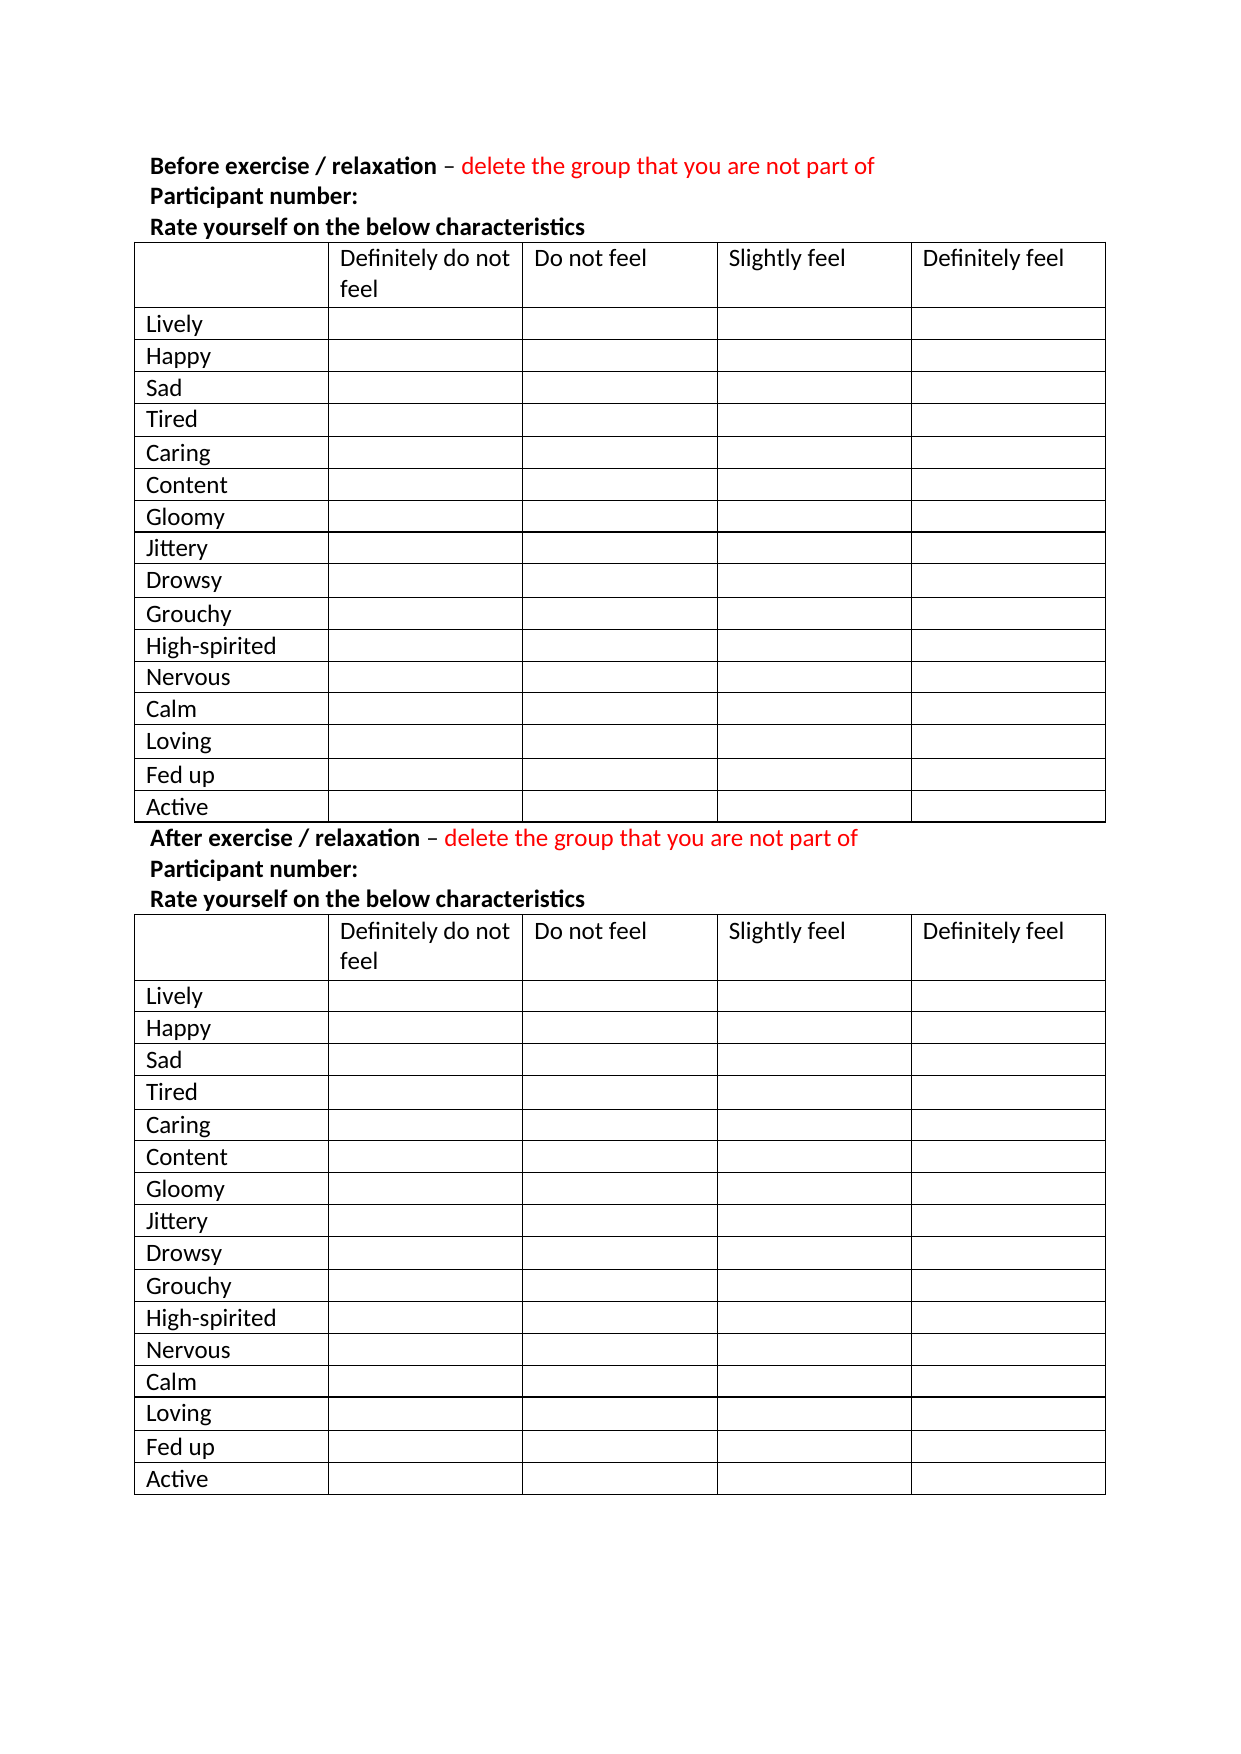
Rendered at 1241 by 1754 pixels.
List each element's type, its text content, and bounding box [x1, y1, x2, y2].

table_cell Active [135, 1463, 328, 1494]
table_cell [718, 437, 911, 468]
table_cell [523, 630, 717, 661]
table_cell Happy [135, 1012, 328, 1043]
table_cell [718, 501, 911, 531]
table_cell [523, 662, 717, 692]
table_cell [718, 725, 911, 758]
table_cell [718, 1237, 911, 1269]
table_cell [718, 662, 911, 692]
table_cell [523, 308, 717, 339]
table_cell [912, 1012, 1105, 1043]
table_cell [329, 1334, 522, 1365]
text Rate yourself on the below characteristics [150, 211, 1090, 242]
table_cell [718, 1044, 911, 1075]
table_cell Loving [135, 725, 328, 758]
table_cell [523, 404, 717, 436]
table_cell High-spirited [135, 1302, 328, 1333]
table_cell Calm [135, 1366, 328, 1396]
table_cell [912, 791, 1105, 821]
table_cell Fed up [135, 1431, 328, 1462]
table_cell [329, 1173, 522, 1204]
table_cell [523, 981, 717, 1011]
table_cell [912, 1398, 1105, 1430]
table_cell [718, 1398, 911, 1430]
table_cell [329, 469, 522, 500]
table_cell [718, 1431, 911, 1462]
table_cell [523, 791, 717, 821]
table_cell [912, 981, 1105, 1011]
table_cell Calm [135, 693, 328, 724]
table_cell [912, 1302, 1105, 1333]
table_cell [329, 437, 522, 468]
table_cell [523, 1431, 717, 1462]
table_cell Loving [135, 1398, 328, 1430]
table_cell [523, 564, 717, 597]
table_cell Happy [135, 340, 328, 371]
text Participant number: [150, 181, 1090, 211]
table_cell Caring [135, 1110, 328, 1140]
table_cell [523, 1173, 717, 1204]
table_cell [912, 693, 1105, 724]
table_cell [912, 1463, 1105, 1494]
table_cell Caring [135, 437, 328, 468]
text Rate yourself on the below characteristics [150, 883, 1090, 914]
table_cell [912, 469, 1105, 500]
table_cell [912, 1110, 1105, 1140]
table_cell [718, 340, 911, 371]
table_cell [523, 1044, 717, 1075]
table_cell [329, 725, 522, 758]
table_header [135, 915, 328, 979]
table_cell [912, 1205, 1105, 1236]
table_cell [718, 1173, 911, 1204]
table_cell [912, 1366, 1105, 1396]
table_cell [718, 1076, 911, 1108]
table_cell [329, 981, 522, 1011]
table_cell [718, 981, 911, 1011]
table_cell [329, 791, 522, 821]
text Before exercise / relaxation – delete the group that you are not part of [150, 150, 1090, 181]
table_cell [523, 598, 717, 629]
table_cell [329, 501, 522, 531]
table_cell Content [135, 469, 328, 500]
table_header Definitely do not feel [329, 915, 522, 979]
table_cell Grouchy [135, 1270, 328, 1301]
table_cell [718, 1366, 911, 1396]
table_header Definitely feel [912, 243, 1105, 307]
table_cell [329, 630, 522, 661]
table_cell [523, 1463, 717, 1494]
table_cell Nervous [135, 662, 328, 692]
table_cell [912, 533, 1105, 563]
table_cell [523, 759, 717, 789]
table_cell [718, 1270, 911, 1301]
table_cell [523, 725, 717, 758]
table_cell [718, 630, 911, 661]
table_cell Nervous [135, 1334, 328, 1365]
table_cell [912, 404, 1105, 436]
table_cell Drowsy [135, 1237, 328, 1269]
table_cell [523, 1205, 717, 1236]
table_cell [523, 1398, 717, 1430]
table_cell [523, 372, 717, 402]
table_cell Sad [135, 1044, 328, 1075]
table_cell [523, 1270, 717, 1301]
table_cell [912, 1270, 1105, 1301]
table_cell [329, 1205, 522, 1236]
table_cell [912, 725, 1105, 758]
table_cell [718, 564, 911, 597]
table_cell [718, 533, 911, 563]
table_cell [718, 1110, 911, 1140]
table_header Definitely do not feel [329, 243, 522, 307]
table_cell Sad [135, 372, 328, 402]
table_cell Content [135, 1141, 328, 1172]
table_cell [912, 630, 1105, 661]
table_cell Drowsy [135, 564, 328, 597]
table_cell [523, 1334, 717, 1365]
table_cell [329, 1237, 522, 1269]
table_cell [329, 340, 522, 371]
table_cell [523, 1012, 717, 1043]
table_cell [329, 1076, 522, 1108]
table_cell [329, 1463, 522, 1494]
table_cell [523, 501, 717, 531]
table_cell [329, 1044, 522, 1075]
table_cell [912, 1237, 1105, 1269]
table_cell [718, 1302, 911, 1333]
table_cell [912, 1076, 1105, 1108]
table_cell [912, 372, 1105, 402]
table_cell [912, 1173, 1105, 1204]
table_cell [329, 662, 522, 692]
table_cell [912, 1431, 1105, 1462]
table_cell [718, 759, 911, 789]
table_cell Active [135, 791, 328, 821]
table_cell [523, 469, 717, 500]
table_cell [718, 1012, 911, 1043]
table_cell Gloomy [135, 501, 328, 531]
table_cell Tired [135, 404, 328, 436]
table_cell [523, 437, 717, 468]
table_cell [329, 1141, 522, 1172]
table_cell [523, 1366, 717, 1396]
table_cell Tired [135, 1076, 328, 1108]
table_cell [523, 340, 717, 371]
table_cell [718, 693, 911, 724]
table_cell Gloomy [135, 1173, 328, 1204]
table_cell [912, 437, 1105, 468]
table_cell [329, 759, 522, 789]
table_cell [329, 308, 522, 339]
table_cell [718, 469, 911, 500]
table_cell Lively [135, 308, 328, 339]
table_cell [329, 1270, 522, 1301]
table_cell [329, 693, 522, 724]
table_cell Jittery [135, 533, 328, 563]
table_cell [912, 1141, 1105, 1172]
table_cell [329, 1012, 522, 1043]
table_cell [912, 501, 1105, 531]
table_cell [912, 662, 1105, 692]
table_cell [329, 1366, 522, 1396]
table_cell [523, 693, 717, 724]
table_cell [718, 598, 911, 629]
table_cell High-spirited [135, 630, 328, 661]
table_cell [329, 1431, 522, 1462]
table_cell [912, 598, 1105, 629]
table_cell [329, 564, 522, 597]
table_cell [329, 533, 522, 563]
table_cell [523, 1141, 717, 1172]
table_cell [912, 564, 1105, 597]
table_cell [523, 1237, 717, 1269]
table_cell [912, 1334, 1105, 1365]
table_header Definitely feel [912, 915, 1105, 979]
table_header Slightly feel [718, 915, 911, 979]
table_cell [329, 404, 522, 436]
table_cell Fed up [135, 759, 328, 789]
table_cell [718, 372, 911, 402]
text After exercise / relaxation – delete the group that you are not part of [150, 823, 1090, 853]
table_cell [718, 791, 911, 821]
table_cell [718, 1463, 911, 1494]
table_header Do not feel [523, 915, 717, 979]
table_cell [523, 1302, 717, 1333]
table_header Do not feel [523, 243, 717, 307]
table_cell [912, 1044, 1105, 1075]
table_cell [329, 372, 522, 402]
table_cell [718, 1141, 911, 1172]
table_cell Lively [135, 981, 328, 1011]
table_header Slightly feel [718, 243, 911, 307]
table_cell [718, 308, 911, 339]
table_cell [329, 1302, 522, 1333]
table_cell [329, 1398, 522, 1430]
table_cell [718, 1205, 911, 1236]
table_cell [912, 340, 1105, 371]
table_cell [523, 533, 717, 563]
table_header [135, 243, 328, 307]
table_cell [718, 1334, 911, 1365]
table_cell Jittery [135, 1205, 328, 1236]
table_cell [912, 308, 1105, 339]
text Participant number: [150, 853, 1090, 883]
table_cell [718, 404, 911, 436]
table_cell [912, 759, 1105, 789]
table_cell [523, 1110, 717, 1140]
table_cell [523, 1076, 717, 1108]
table_cell [329, 1110, 522, 1140]
table_cell Grouchy [135, 598, 328, 629]
table_cell [329, 598, 522, 629]
